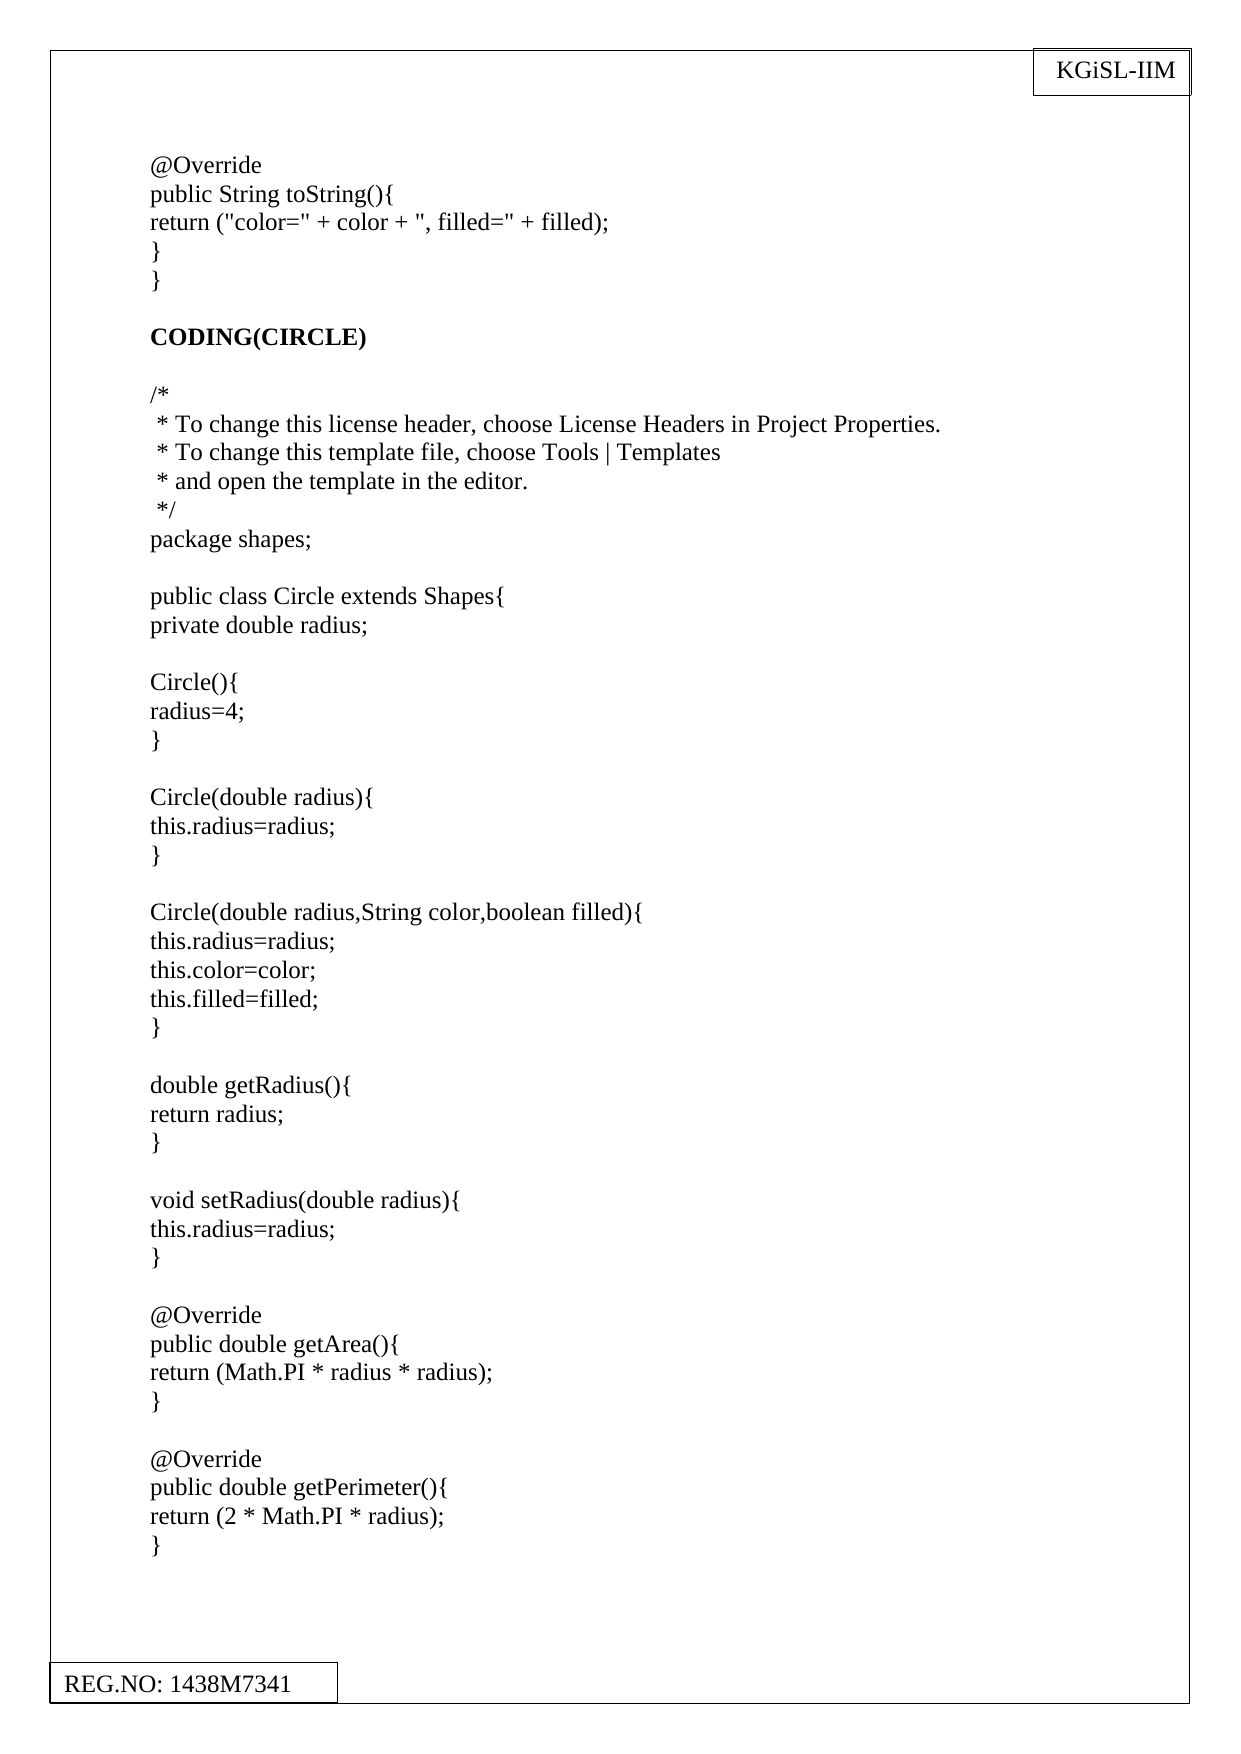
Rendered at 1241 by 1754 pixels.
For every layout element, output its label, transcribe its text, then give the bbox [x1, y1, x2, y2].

text double getRadius(){ [150, 1070, 1090, 1099]
text } [150, 1530, 1090, 1559]
text public double getArea(){ [150, 1329, 1090, 1357]
text } [150, 1012, 1090, 1041]
text return ("color=" + color + ", filled=" + filled); [150, 207, 1090, 236]
text public double getPerimeter(){ [150, 1472, 1090, 1501]
text } [150, 1242, 1090, 1271]
text this.radius=radius; [150, 811, 1090, 840]
text * To change this template file, choose Tools | Templates [150, 437, 1090, 466]
text @Override [150, 1300, 1090, 1329]
text CODING(CIRCLE) [150, 322, 1090, 351]
text package shapes; [150, 524, 1090, 552]
text /* [150, 380, 1090, 409]
text return (Math.PI * radius * radius); [150, 1357, 1090, 1386]
text * and open the template in the editor. [150, 466, 1090, 495]
text void setRadius(double radius){ [150, 1185, 1090, 1214]
text } [150, 236, 1090, 265]
text Circle(){ [150, 667, 1090, 696]
text this.radius=radius; [150, 926, 1090, 955]
text } [150, 265, 1090, 294]
text radius=4; [150, 696, 1090, 725]
text public class Circle extends Shapes{ [150, 581, 1090, 610]
text this.color=color; [150, 955, 1090, 984]
text return (2 * Math.PI * radius); [150, 1501, 1090, 1530]
text this.filled=filled; [150, 984, 1090, 1012]
text } [150, 725, 1090, 754]
text * To change this license header, choose License Headers in Project Properties. [150, 409, 1090, 437]
text */ [150, 495, 1090, 524]
text private double radius; [150, 610, 1090, 639]
text } [150, 1127, 1090, 1156]
text this.radius=radius; [150, 1214, 1090, 1242]
text @Override [150, 1444, 1090, 1472]
text } [150, 840, 1090, 869]
text } [150, 1386, 1090, 1415]
text Circle(double radius){ [150, 782, 1090, 811]
text public String toString(){ [150, 179, 1090, 207]
text return radius; [150, 1099, 1090, 1127]
text Circle(double radius,String color,boolean filled){ [150, 897, 1090, 926]
text @Override [150, 150, 1090, 179]
